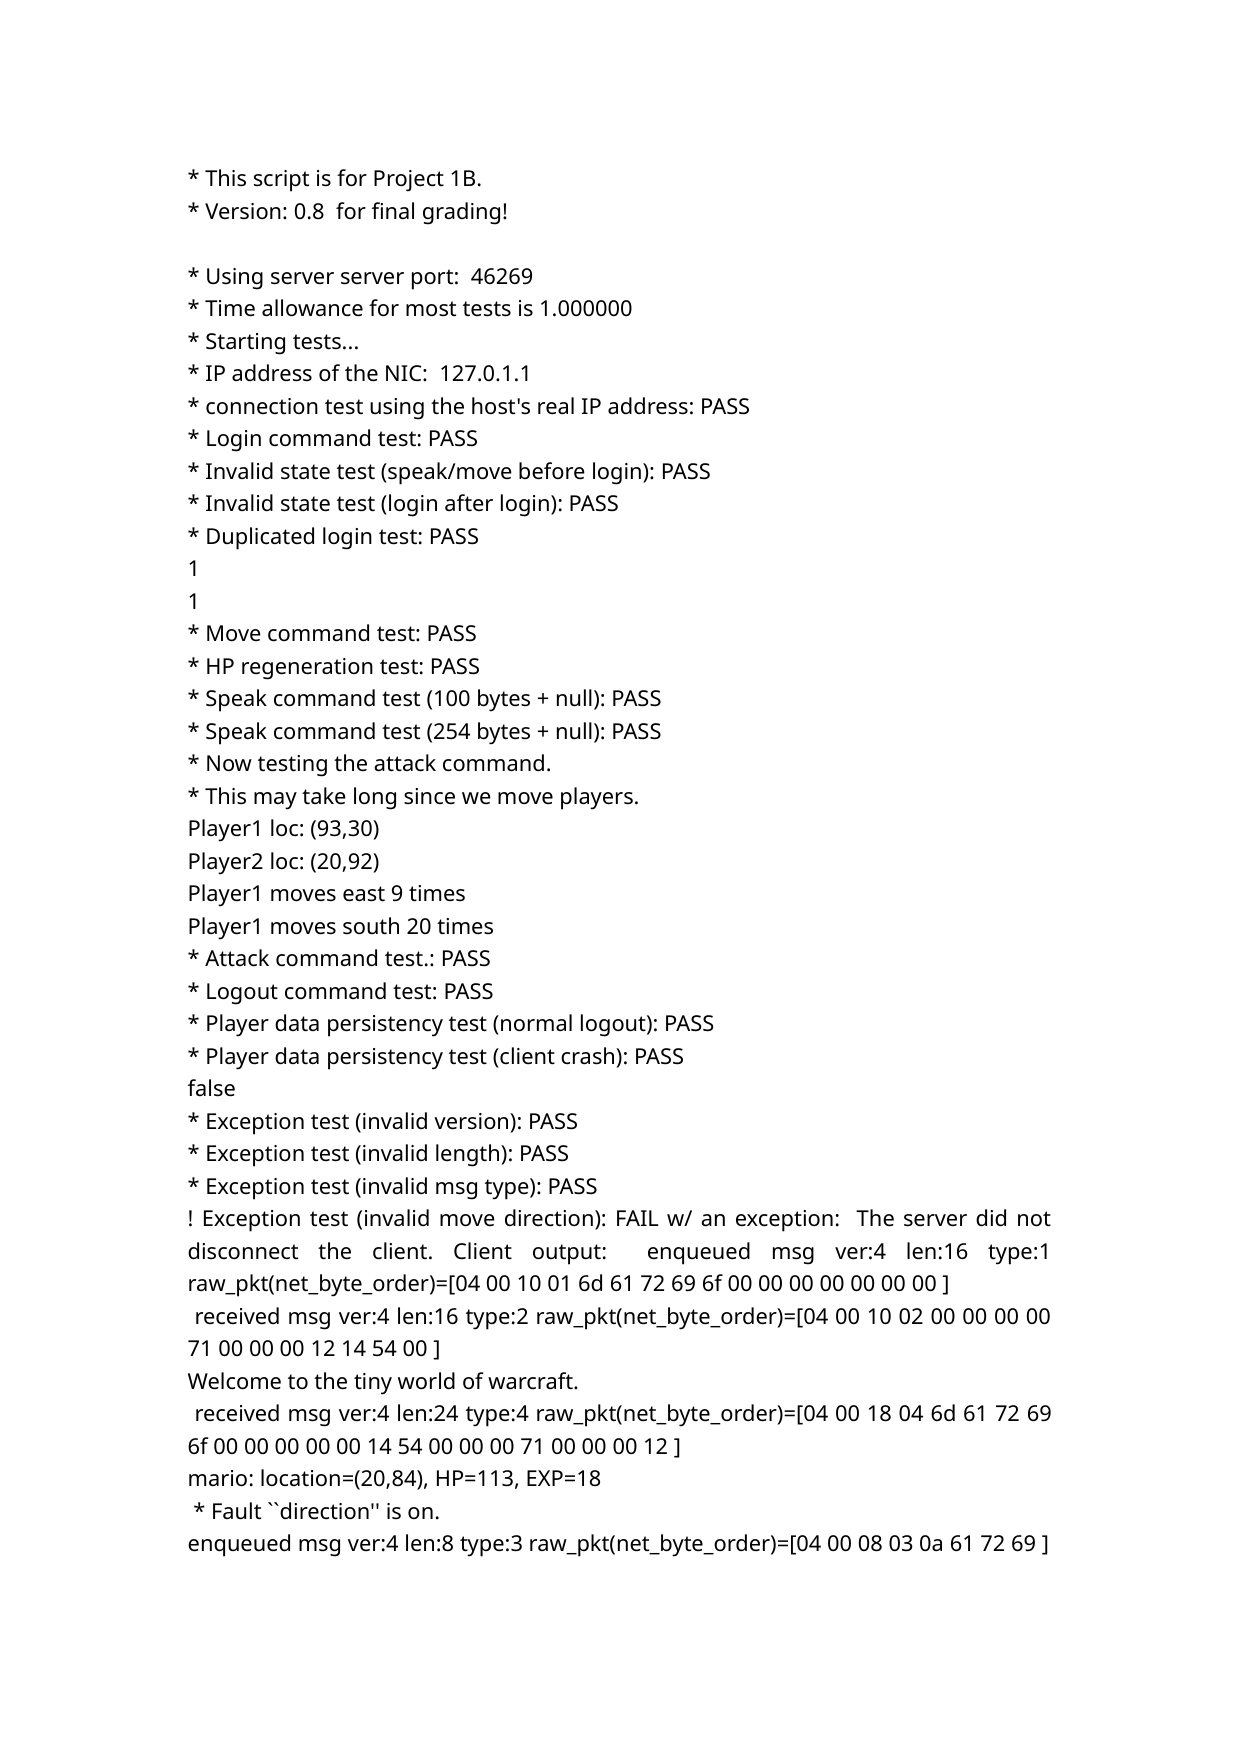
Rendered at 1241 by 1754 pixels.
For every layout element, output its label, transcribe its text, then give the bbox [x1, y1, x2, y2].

text * HP regeneration test: PASS [187, 649, 1053, 682]
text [187, 1397, 1053, 1462]
text * Time allowance for most tests is 1.000000 [187, 292, 1053, 324]
text Player2 loc: (20,92) [187, 844, 1053, 877]
text mario: location=(20,84), HP=113, EXP=18 [187, 1462, 1053, 1494]
text Player1 moves south 20 times [187, 909, 1053, 942]
text * Player data persistency test (client crash): PASS [187, 1039, 1053, 1072]
text Welcome to the tiny world of warcraft. [187, 1364, 1053, 1397]
text received msg ver:4 len:16 type:2 raw_pkt(net_byte_order)=[04 00 10 02 00 00 00 00 71 00 00 00 12 14 54 00 ] [187, 1299, 1053, 1364]
text * Speak command test (100 bytes + null): PASS [187, 682, 1053, 714]
text * Attack command test.: PASS [187, 942, 1053, 974]
text * Fault ``direction'' is on. [187, 1494, 1053, 1527]
text * Using server server port: 46269 [187, 259, 1053, 292]
text * This may take long since we move players. [187, 779, 1053, 812]
text Player1 moves east 9 times [187, 877, 1053, 909]
text * Move command test: PASS [187, 617, 1053, 649]
text * Player data persistency test (normal logout): PASS [187, 1007, 1053, 1039]
text * Version: 0.8 for final grading! [187, 194, 1053, 227]
text * Now testing the attack command. [187, 747, 1053, 779]
text * This script is for Project 1B. [187, 162, 1053, 194]
text * IP address of the NIC: 127.0.1.1 [187, 357, 1053, 389]
text 1 [187, 552, 1053, 584]
text * Speak command test (254 bytes + null): PASS [187, 714, 1053, 747]
text * Exception test (invalid version): PASS [187, 1104, 1053, 1137]
text * Invalid state test (login after login): PASS [187, 487, 1053, 519]
text false [187, 1072, 1053, 1104]
text * Duplicated login test: PASS [187, 519, 1053, 552]
text Player1 loc: (93,30) [187, 812, 1053, 844]
text * Exception test (invalid msg type): PASS [187, 1169, 1053, 1202]
text enqueued msg ver:4 len:8 type:3 raw_pkt(net_byte_order)=[04 00 08 03 0a 61 72 69 ] [187, 1527, 1053, 1559]
text * connection test using the host's real IP address: PASS [187, 389, 1053, 422]
text * Login command test: PASS [187, 422, 1053, 454]
text * Logout command test: PASS [187, 974, 1053, 1007]
text 1 [187, 584, 1053, 617]
text * Starting tests... [187, 324, 1053, 357]
text ! Exception test (invalid move direction): FAIL w/ an exception: The server did not disconnect the client. Client output: enqueued msg ver:4 len:16 type:1 raw_pkt(net_byte_order)=[04 00 10 01 6d 61 72 69 6f 00 00 00 00 00 00 00 ] [187, 1202, 1053, 1299]
text * Invalid state test (speak/move before login): PASS [187, 454, 1053, 487]
text * Exception test (invalid length): PASS [187, 1137, 1053, 1169]
